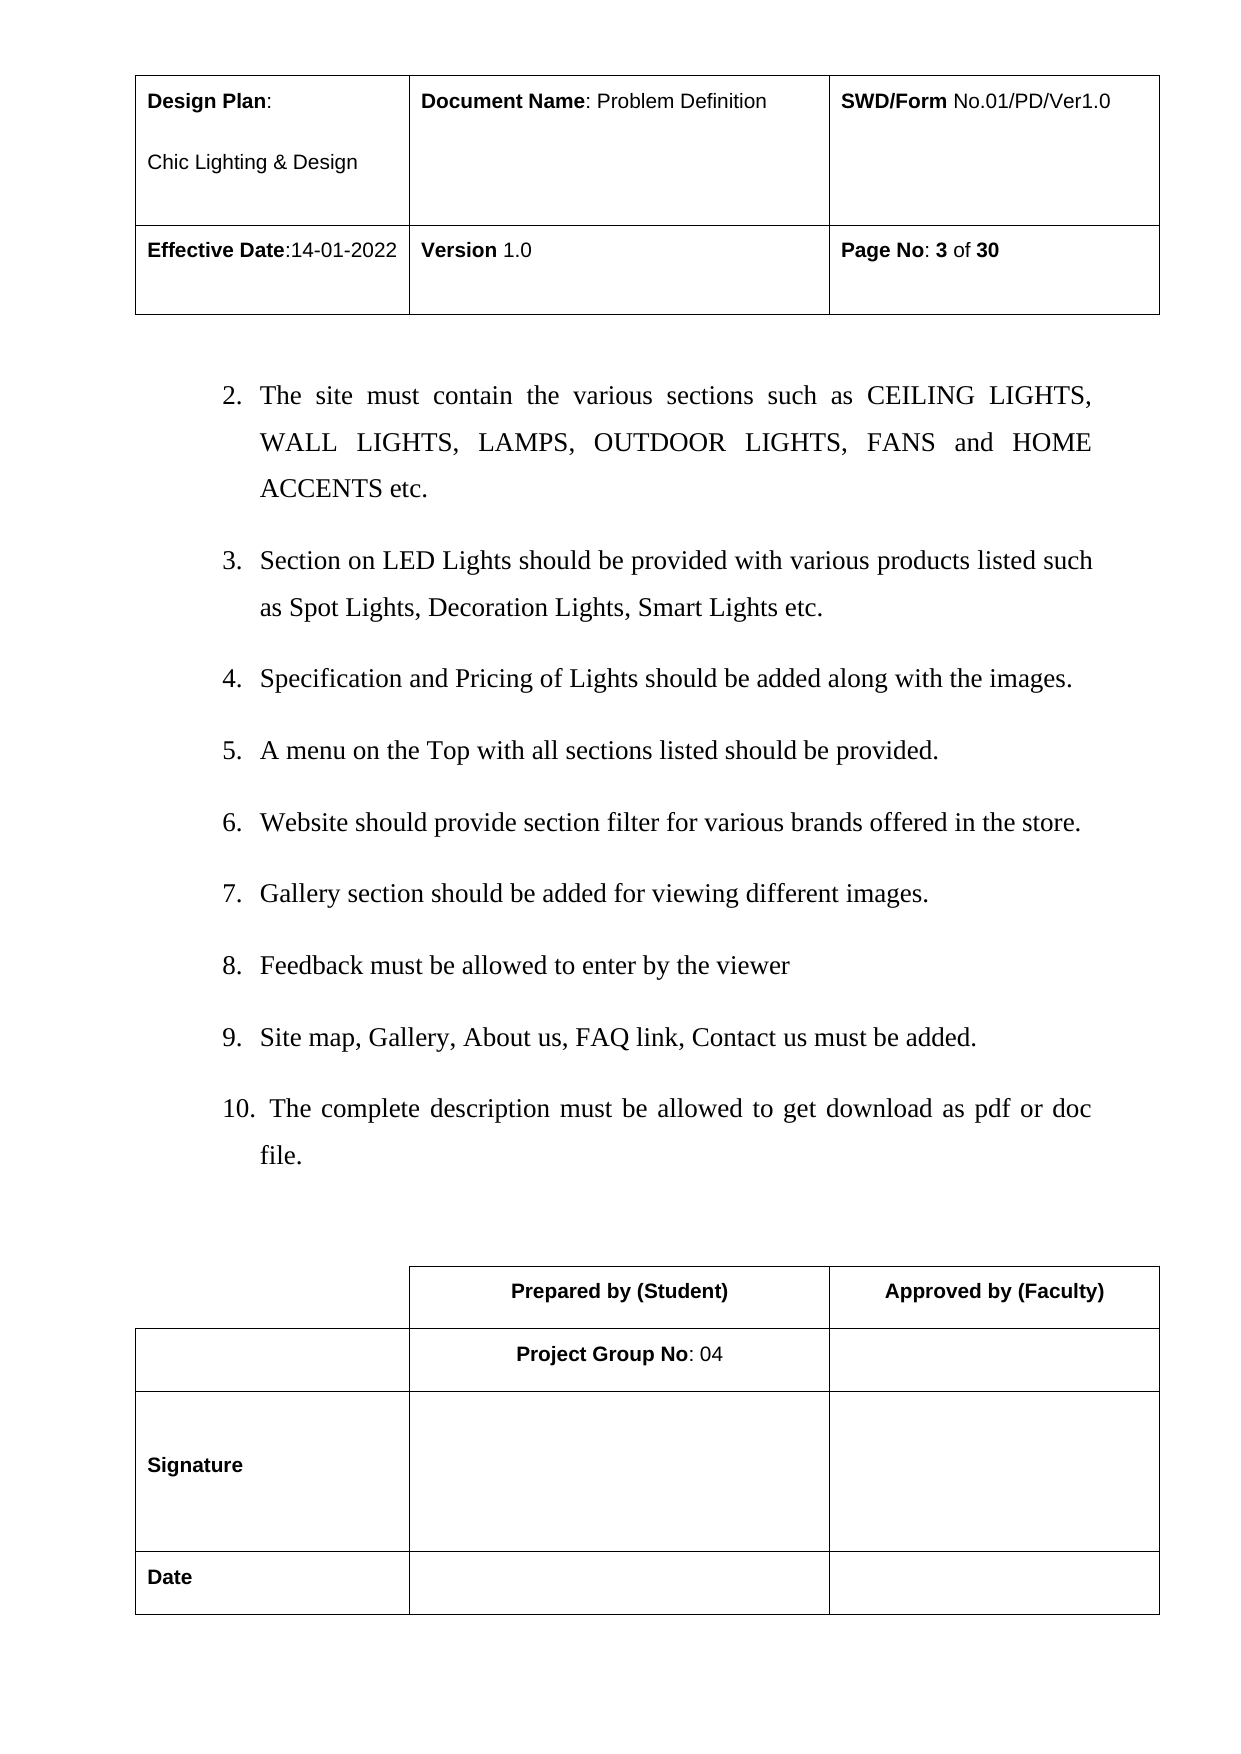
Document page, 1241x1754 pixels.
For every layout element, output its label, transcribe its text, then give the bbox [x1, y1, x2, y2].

list The site must contain the various sections such as CEILING LIGHTS, WALL LIGHTS, LAMPS, OUTDOOR LIGHTS, FANS and HOME ACCENTS etc. [222, 379, 1093, 503]
list Feedback must be allowed to enter by the viewer [222, 949, 1093, 980]
list A menu on the Top with all sections listed should be provided. [222, 734, 1093, 765]
list The complete description must be allowed to get download as pdf or doc file. [222, 1092, 1093, 1170]
list Website should provide section filter for various brands offered in the store. [222, 806, 1093, 837]
list Section on LED Lights should be provided with various products listed such as Spot Lights, Decoration Lights, Smart Lights etc. [222, 544, 1093, 622]
list Specification and Pricing of Lights should be added along with the images. [222, 662, 1093, 693]
list Gallery section should be added for viewing different images. [222, 877, 1093, 908]
list Site map, Gallery, About us, FAQ link, Contact us must be added. [222, 1021, 1093, 1052]
